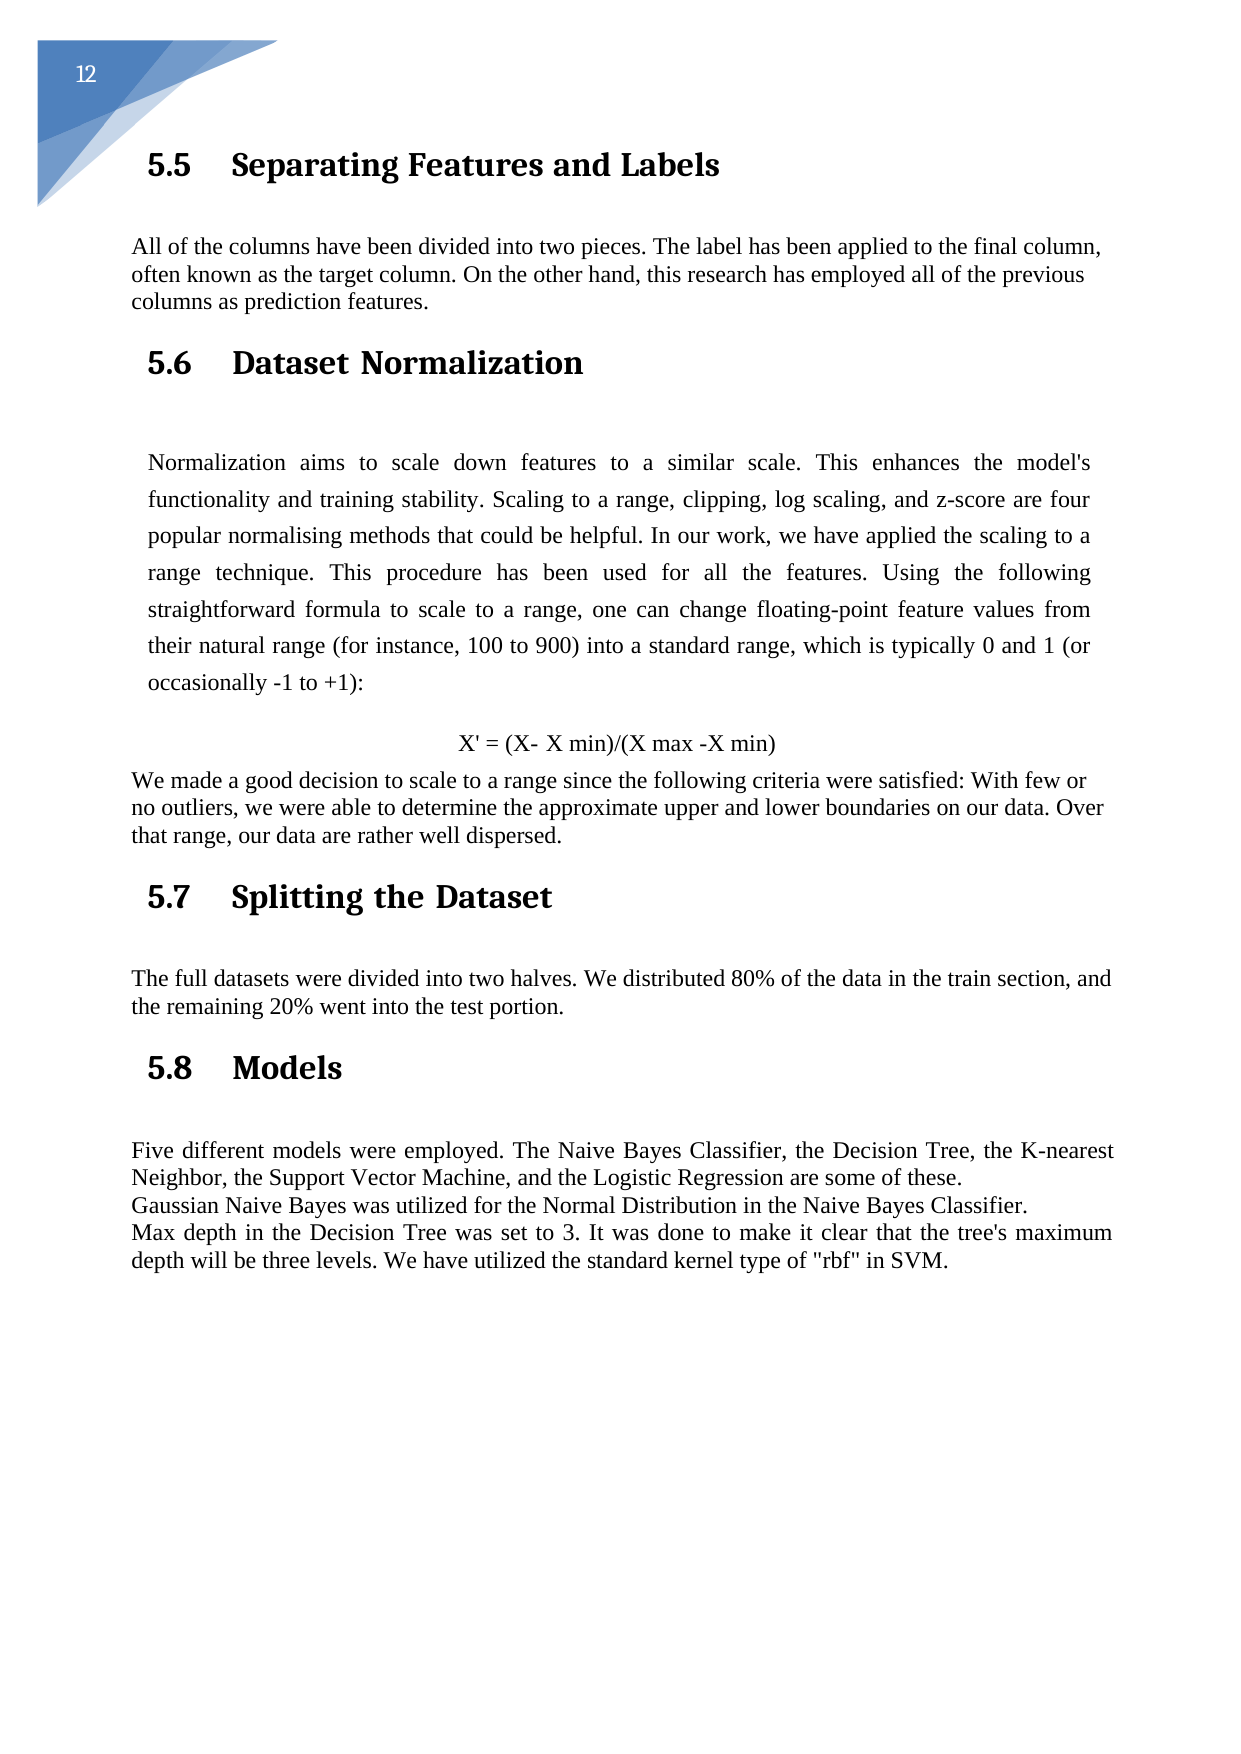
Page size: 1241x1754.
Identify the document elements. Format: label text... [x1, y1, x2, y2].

text The full datasets were divided into two halves. We distributed 80% of the data in the train section, and the remaining 20% went into the test portion. [131, 964, 1115, 1020]
subtitle Models [147, 1049, 1115, 1088]
text Max depth in the Decision Tree was set to 3. It was done to make it clear that the tree's maximum depth will be three levels. We have utilized the standard kernel type of "rbf" in SVM. [131, 1218, 1115, 1274]
text Five different models were employed. The Naive Bayes Classifier, the Decision Tree, the K-nearest Neighbor, the Support Vector Machine, and the Logistic Regression are some of these. [131, 1136, 1115, 1191]
text Gaussian Naive Bayes was utilized for the Normal Distribution in the Naive Bayes Classifier. [131, 1191, 1115, 1218]
subtitle Splitting the Dataset [147, 878, 1115, 917]
subtitle Separating Features and Labels [147, 145, 1115, 185]
text Normalization aims to scale down features to a similar scale. This enhances the model's functionality and training stability. Scaling to a range, clipping, log scaling, and z-score are four popular normalising methods that could be helpful. In our work, we have applied the scaling to a range technique. This procedure has been used for all the features. Using the following straightforward formula to scale to a range, one can change floating-point feature values from their natural range (for instance, 100 to 900) into a standard range, which is typically 0 and 1 (or occasionally -1 to +1): [148, 448, 1093, 696]
text We made a good decision to scale to a range since the following criteria were satisfied: With few or no outliers, we were able to determine the approximate upper and lower boundaries on our data. Over that range, our data are rather well dispersed. [131, 766, 1115, 849]
picture [37, 40, 279, 209]
subtitle Dataset Normalization [147, 344, 1115, 383]
text All of the columns have been divided into two pieces. The label has been applied to the final column, often known as the target column. On the other hand, this research has employed all of the previous columns as prediction features. [131, 232, 1115, 315]
text X' = (X- X min)/(X max -X min) [148, 729, 1093, 757]
